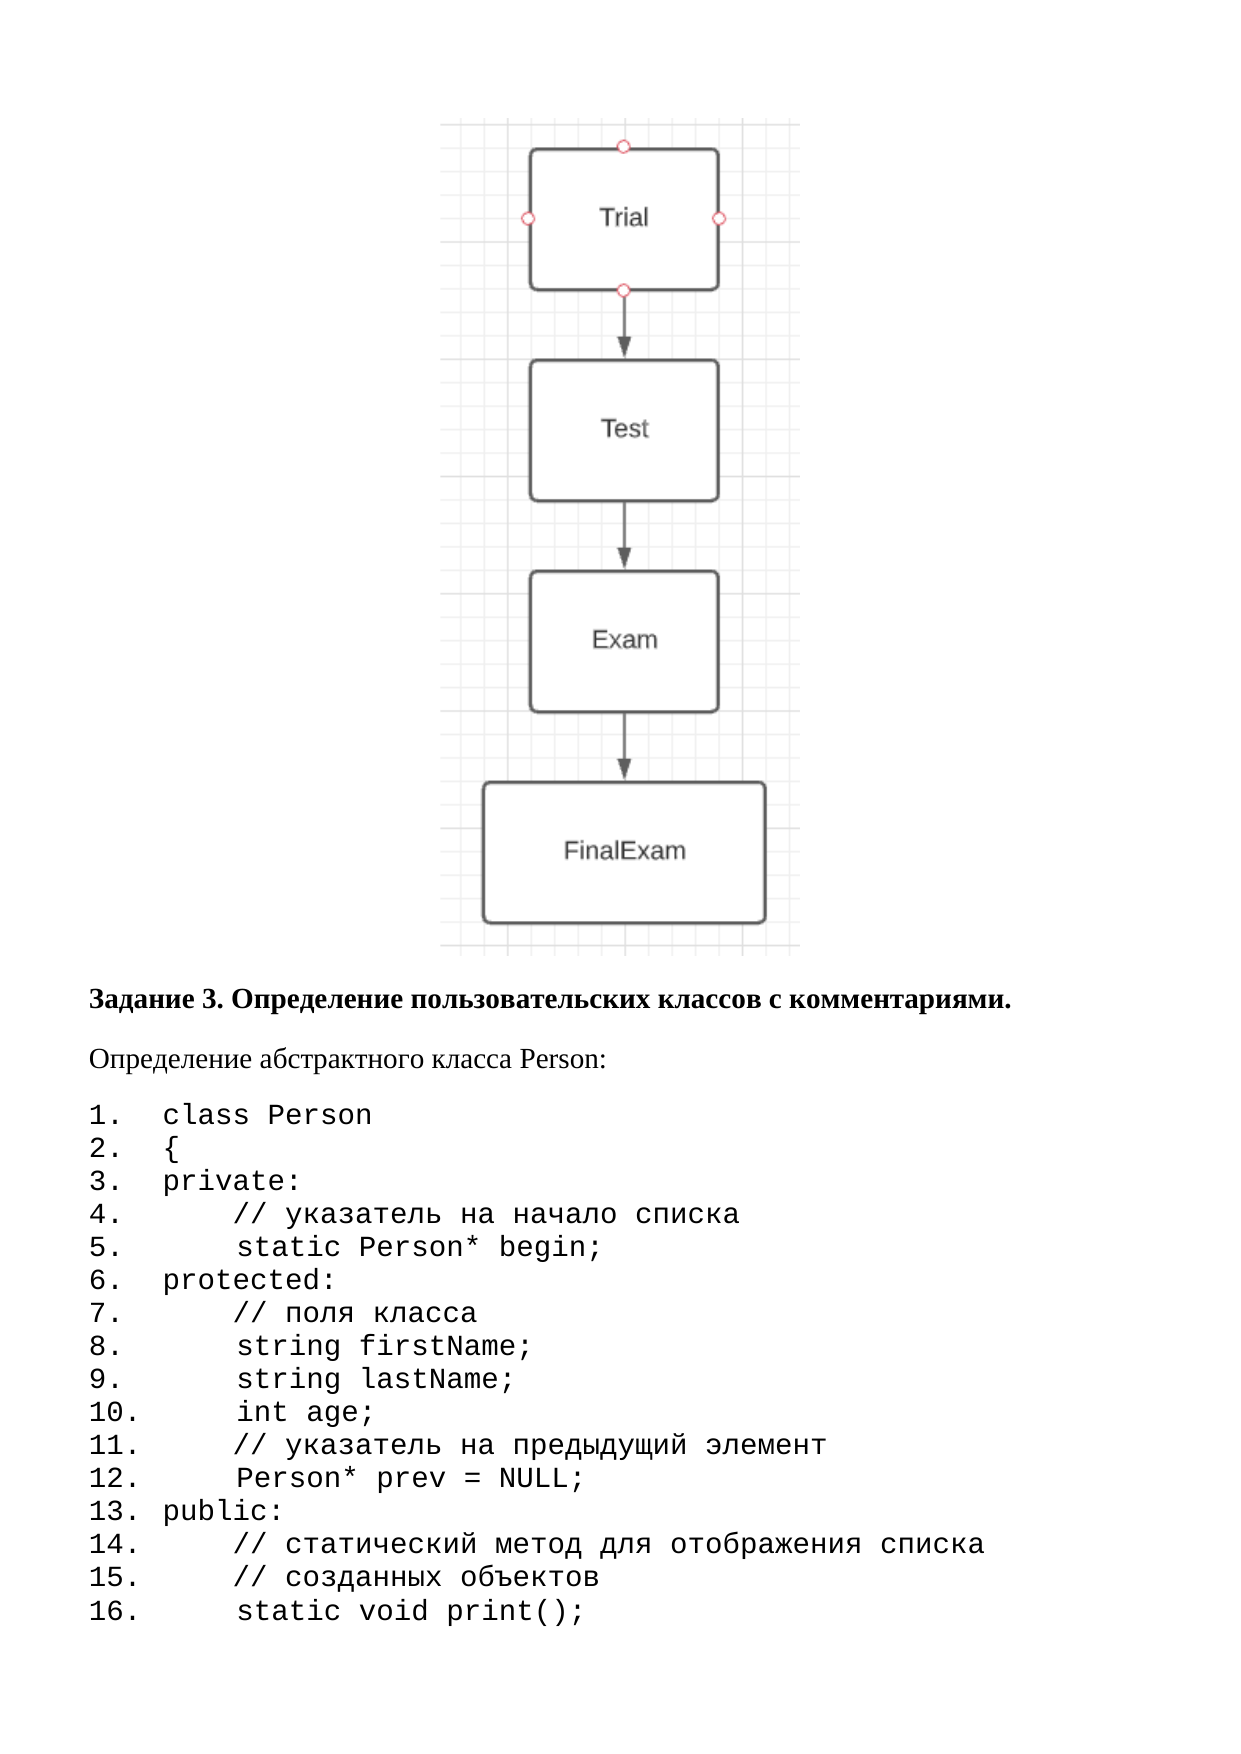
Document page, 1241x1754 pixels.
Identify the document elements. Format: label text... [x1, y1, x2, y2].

text static Person* begin; [89, 1232, 1152, 1265]
picture [440, 118, 800, 956]
text string lastName; [89, 1364, 1152, 1397]
text int age; [89, 1397, 1152, 1431]
text protected: [89, 1265, 1152, 1298]
text Определение абстрактного класса Person: [89, 1041, 1152, 1074]
text Person* prev = NULL; [89, 1463, 1152, 1497]
text public: [89, 1497, 1152, 1529]
text private: [89, 1166, 1152, 1199]
text static void print(); [89, 1596, 1152, 1629]
text // указатель на начало списка [89, 1199, 1152, 1232]
text // созданных объектов [89, 1563, 1152, 1596]
text string firstName; [89, 1331, 1152, 1364]
text { [89, 1133, 1152, 1166]
text Задание 3. Определение пользовательских классов с комментариями. [89, 982, 1152, 1015]
text class Person [89, 1100, 1152, 1133]
text // указатель на предыдущий элемент [89, 1431, 1152, 1463]
text // поля класса [89, 1298, 1152, 1331]
text // статический метод для отображения списка [89, 1529, 1152, 1563]
